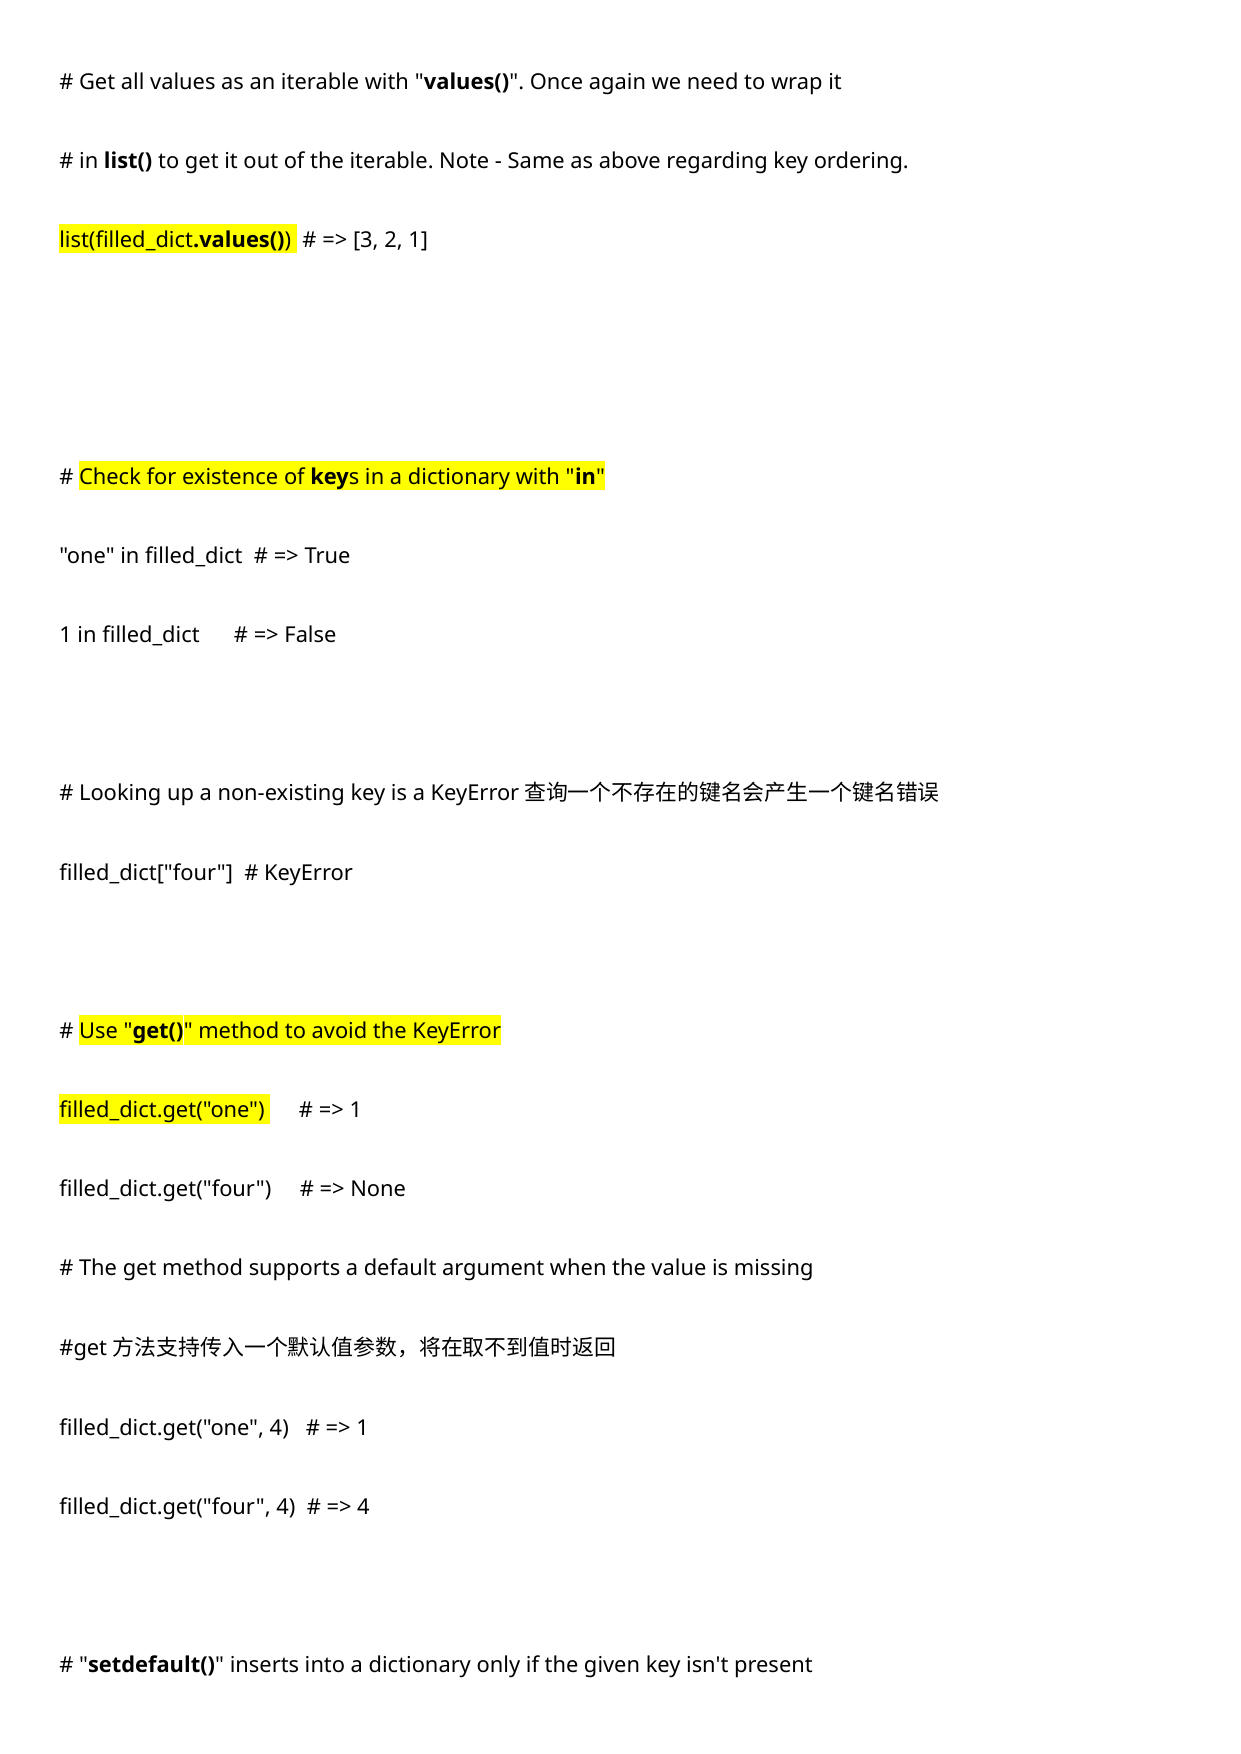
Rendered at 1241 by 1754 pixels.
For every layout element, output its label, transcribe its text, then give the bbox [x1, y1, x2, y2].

text # Looking up a non-existing key is a KeyError查询一个不存在的键名会产生一个键名错误 [59, 775, 1181, 808]
text "one" in filled_dict # => True [59, 538, 1181, 571]
text filled_dict.get("one") # => 1 [59, 1093, 1181, 1125]
text # Use "get()" method to avoid the KeyError [59, 1014, 1181, 1046]
text filled_dict.get("one", 4) # => 1 [59, 1411, 1181, 1443]
text #get 方法支持传入一个默认值参数，将在取不到值时返回 [59, 1330, 1181, 1362]
text filled_dict.get("four", 4) # => 4 [59, 1490, 1181, 1522]
text filled_dict.get("four") # => None [59, 1172, 1181, 1204]
text # The get method supports a default argument when the value is missing [59, 1251, 1181, 1283]
text # in list() to get it out of the iterable. Note - Same as above regarding key ordering. [59, 143, 1181, 176]
text list(filled_dict.values()) # => [3, 2, 1] [59, 222, 1181, 255]
text # Check for existence of keys in a dictionary with "in" [59, 459, 1181, 492]
text # "setdefault()" inserts into a dictionary only if the given key isn't present [59, 1648, 1181, 1680]
text filled_dict["four"] # KeyError [59, 856, 1181, 888]
text 1 in filled_dict # => False [59, 617, 1181, 650]
text # Get all values as an iterable with "values()". Once again we need to wrap it [59, 64, 1181, 97]
